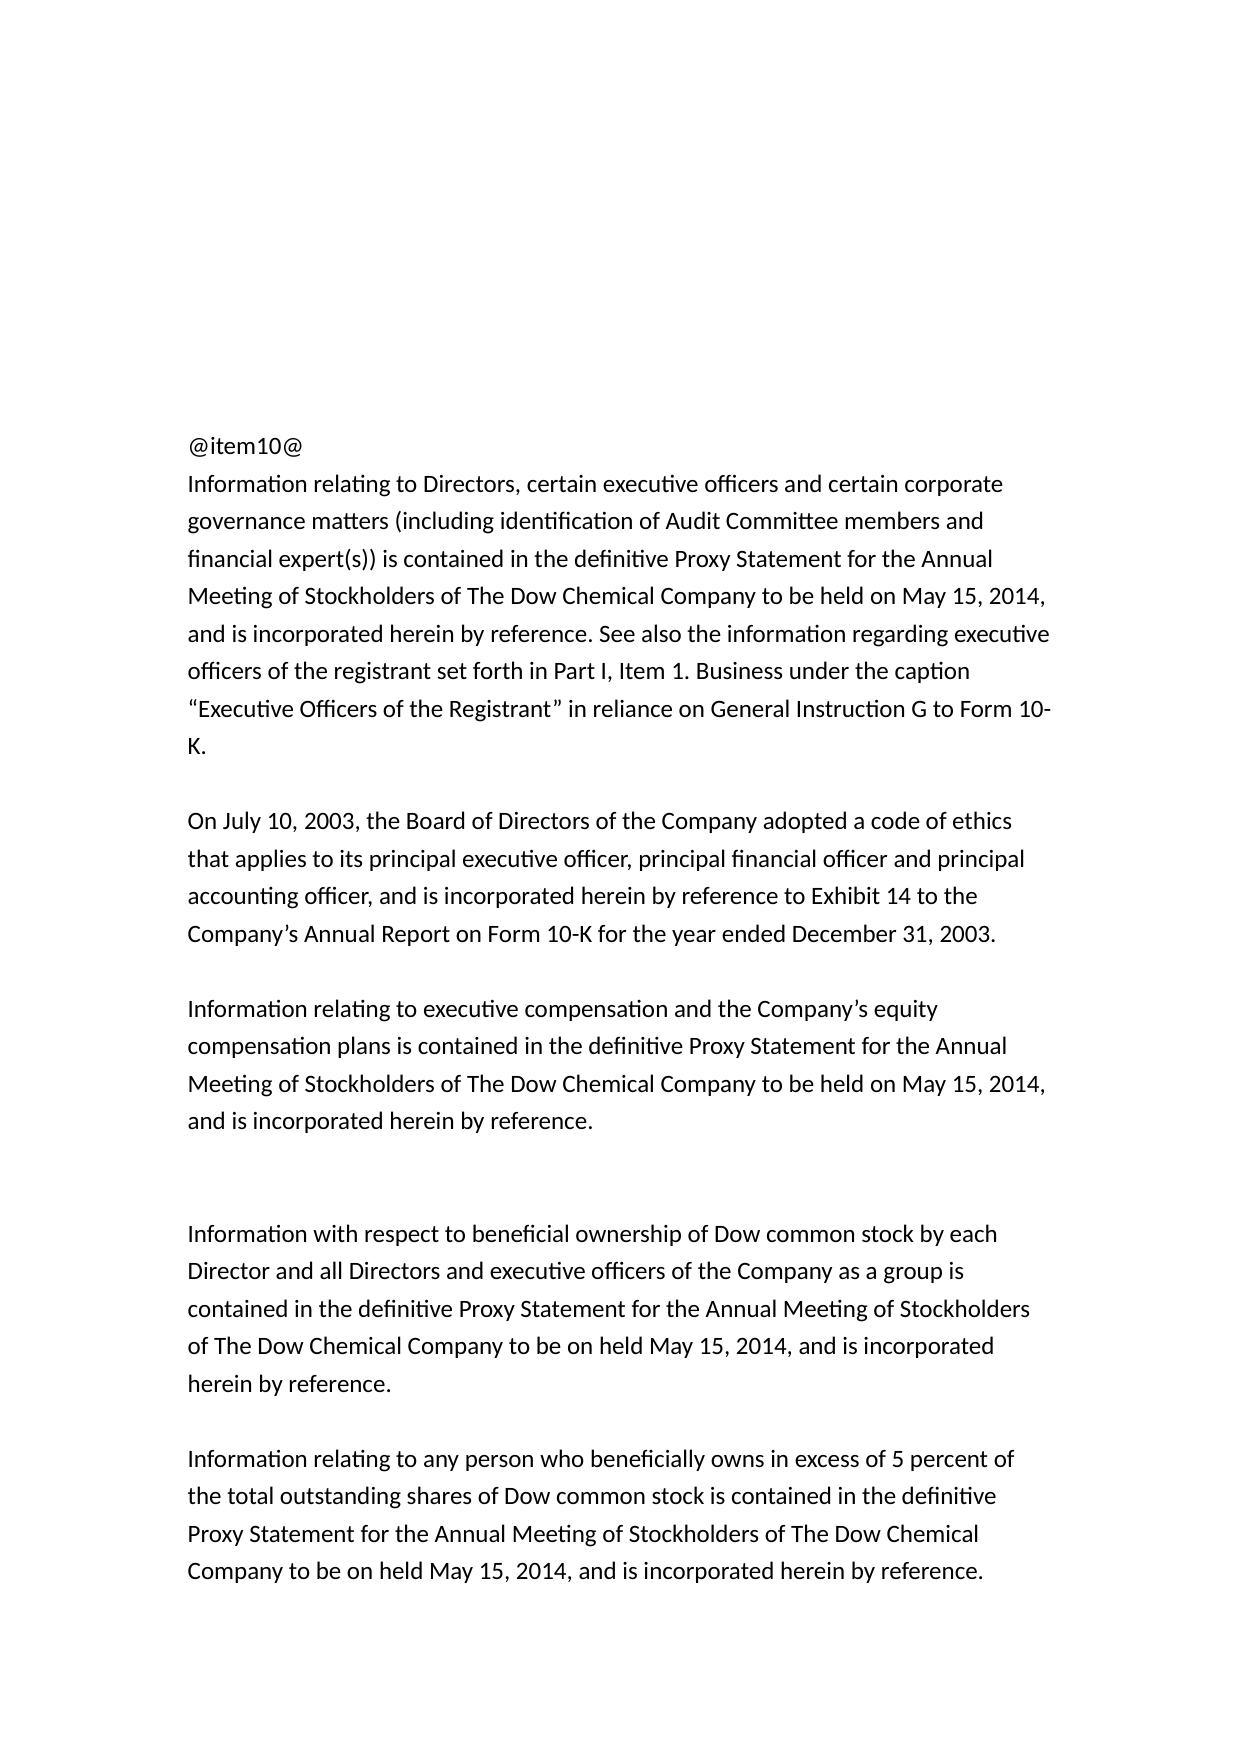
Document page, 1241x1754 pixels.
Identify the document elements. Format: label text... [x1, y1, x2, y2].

text @item10@ [187, 427, 1053, 464]
text Information relating to any person who beneficially owns in excess of 5 percent of the total outstanding shares of Dow common stock is contained in the definitive Proxy Statement for the Annual Meeting of Stockholders of The Dow Chemical Company to be on held May 15, 2014, and is incorporated herein by reference. [187, 1439, 1053, 1589]
text Information relating to Directors, certain executive officers and certain corporate governance matters (including identification of Audit Committee members and financial expert(s)) is contained in the definitive Proxy Statement for the Annual Meeting of Stockholders of The Dow Chemical Company to be held on May 15, 2014, and is incorporated herein by reference. See also the information regarding executive officers of the registrant set forth in Part I, Item 1. Business under the caption “Executive Officers of the Registrant” in reliance on General Instruction G to Form 10-K. [187, 464, 1053, 764]
text On July 10, 2003, the Board of Directors of the Company adopted a code of ethics that applies to its principal executive officer, principal financial officer and principal accounting officer, and is incorporated herein by reference to Exhibit 14 to the Company’s Annual Report on Form 10-K for the year ended December 31, 2003. [187, 802, 1053, 952]
text Information relating to executive compensation and the Company’s equity compensation plans is contained in the definitive Proxy Statement for the Annual Meeting of Stockholders of The Dow Chemical Company to be held on May 15, 2014, and is incorporated herein by reference. [187, 989, 1053, 1139]
text Information with respect to beneficial ownership of Dow common stock by each Director and all Directors and executive officers of the Company as a group is contained in the definitive Proxy Statement for the Annual Meeting of Stockholders of The Dow Chemical Company to be on held May 15, 2014, and is incorporated herein by reference. [187, 1214, 1053, 1402]
